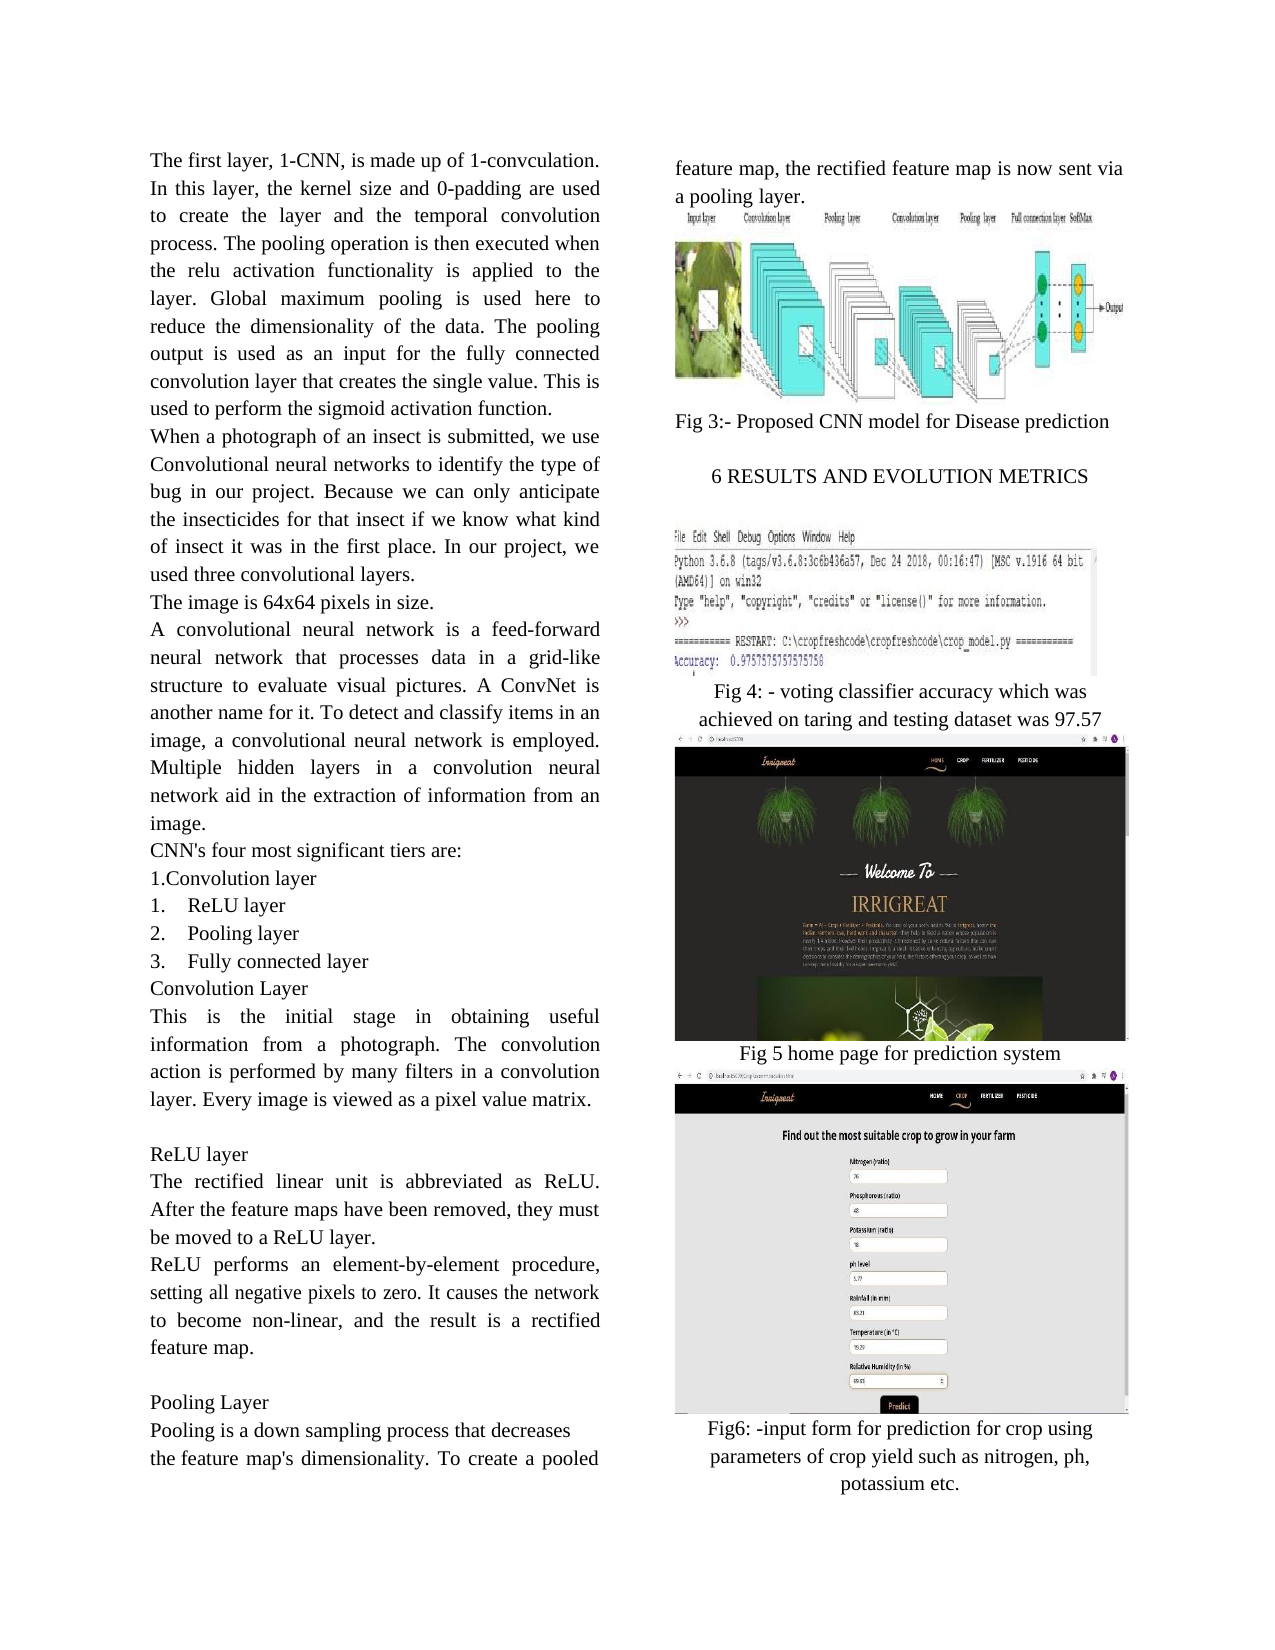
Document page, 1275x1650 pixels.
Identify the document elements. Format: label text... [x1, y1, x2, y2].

text The rectified linear unit is abbreviated as ReLU. After the feature maps have been removed, they must be moved to a ReLU layer. [150, 1169, 600, 1249]
text Pooling Layer [150, 1390, 604, 1414]
picture [674, 1068, 1129, 1414]
text Fig6: -input form for prediction for crop using parameters of crop yield such as nitrogen, ph, potassium etc. [707, 1416, 1093, 1495]
text Fig 3:- Proposed CNN model for Disease prediction 6 RESULTS AND EVOLUTION METRICS [675, 409, 1112, 488]
text When a photograph of an insect is submitted, we use Convolutional neural networks to identify the type of bug in our project. Because we can only anticipate the insecticides for that insect if we know what kind of insect it was in the first place. In our project, we used three convolutional layers. [150, 424, 600, 586]
list ReLU layer [150, 893, 604, 917]
picture [674, 519, 1097, 676]
list Pooling layer [150, 921, 604, 945]
text CNN's four most significant tiers are: 1.Convolution layer [150, 838, 463, 890]
picture [674, 734, 1129, 1041]
text ReLU performs an element-by-element procedure, setting all negative pixels to zero. It causes the network to become non-linear, and the result is a rectified feature map. [150, 1252, 600, 1359]
text Fig 5 home page for prediction system [707, 1041, 1093, 1065]
text ReLU layer [150, 1142, 604, 1166]
text A convolutional neural network is a feed-forward neural network that processes data in a grid-like structure to evaluate visual pictures. A ConvNet is another name for it. To detect and classify items in an image, a convolutional neural network is employed. Multiple hidden layers in a convolution neural network aid in the extraction of information from an image. [150, 617, 600, 834]
text The first layer, 1-CNN, is made up of 1-convculation. In this layer, the kernel size and 0-padding are used to create the layer and the temporal convolution process. The pooling operation is then executed when the relu activation functionality is applied to the layer. Global maximum pooling is used here to reduce the dimensionality of the data. The pooling output is used as an input for the fully connected convolution layer that creates the single value. This is used to perform the sigmoid activation function. [150, 148, 600, 420]
picture [674, 211, 1123, 405]
text Pooling is a down sampling process that decreases the feature map's dimensionality. To create a pooled [150, 1418, 601, 1469]
text The image is 64x64 pixels in size. [150, 590, 604, 614]
list Fully connected layer Convolution Layer [150, 949, 368, 1000]
text feature map, the rectified feature map is now sent via a pooling layer. [675, 156, 1130, 208]
text This is the initial stage in obtaining useful information from a photograph. The convolution action is performed by many filters in a convolution layer. Every image is viewed as a pixel value matrix. [150, 1004, 600, 1111]
text Fig 4: - voting classifier accuracy which was achieved on taring and testing dataset was 97.57 [698, 679, 1102, 731]
